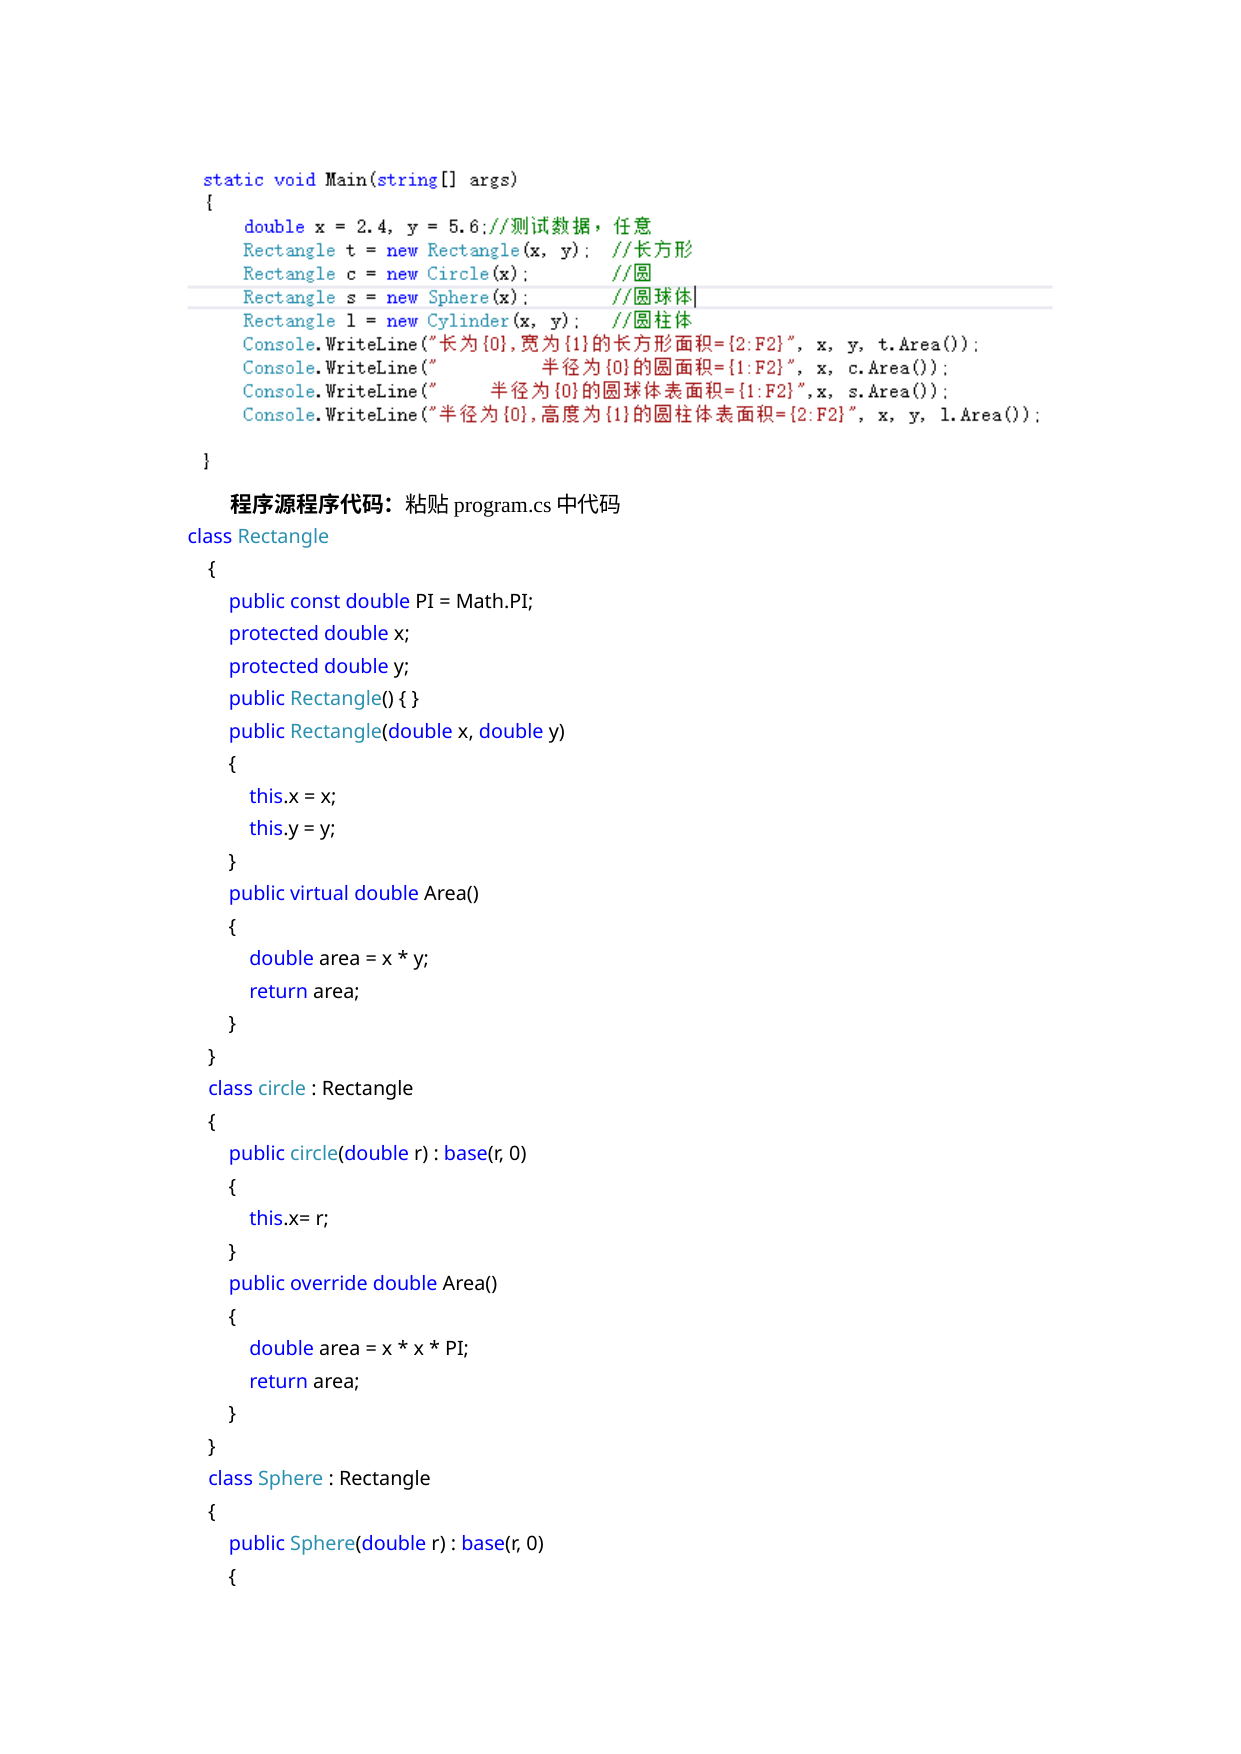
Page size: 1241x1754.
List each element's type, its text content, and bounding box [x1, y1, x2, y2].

text { [187, 747, 1053, 779]
text double area = x * x * PI; [187, 1332, 1053, 1364]
text class Rectangle [187, 519, 1053, 552]
text public virtual double Area() [187, 877, 1053, 909]
picture [187, 162, 1053, 474]
text protected double y; [187, 649, 1053, 682]
text return area; [187, 1364, 1053, 1397]
text public override double Area() [187, 1267, 1053, 1299]
text { [187, 552, 1053, 584]
text public circle(double r) : base(r, 0) [187, 1137, 1053, 1169]
text class Sphere : Rectangle [187, 1462, 1053, 1494]
text } [187, 1007, 1053, 1039]
text public const double PI = Math.PI; [187, 584, 1053, 617]
text { [187, 909, 1053, 942]
text this.x= r; [187, 1202, 1053, 1234]
text } [187, 1397, 1053, 1429]
text } [187, 844, 1053, 877]
text this.y = y; [187, 812, 1053, 844]
text } [187, 1429, 1053, 1462]
text this.x = x; [187, 779, 1053, 812]
text protected double x; [187, 617, 1053, 649]
text public Rectangle(double x, double y) [187, 714, 1053, 747]
text { [187, 1494, 1053, 1527]
text public Rectangle() { } [187, 682, 1053, 714]
text 程序源程序代码：粘贴program.cs中代码 [187, 487, 1053, 519]
text { [187, 1299, 1053, 1332]
text { [187, 1104, 1053, 1137]
text { [187, 1559, 1053, 1592]
text } [187, 1039, 1053, 1072]
text class circle : Rectangle [187, 1072, 1053, 1104]
text } [187, 1234, 1053, 1267]
text double area = x * y; [187, 942, 1053, 974]
text return area; [187, 974, 1053, 1007]
text { [187, 1169, 1053, 1202]
text public Sphere(double r) : base(r, 0) [187, 1527, 1053, 1559]
